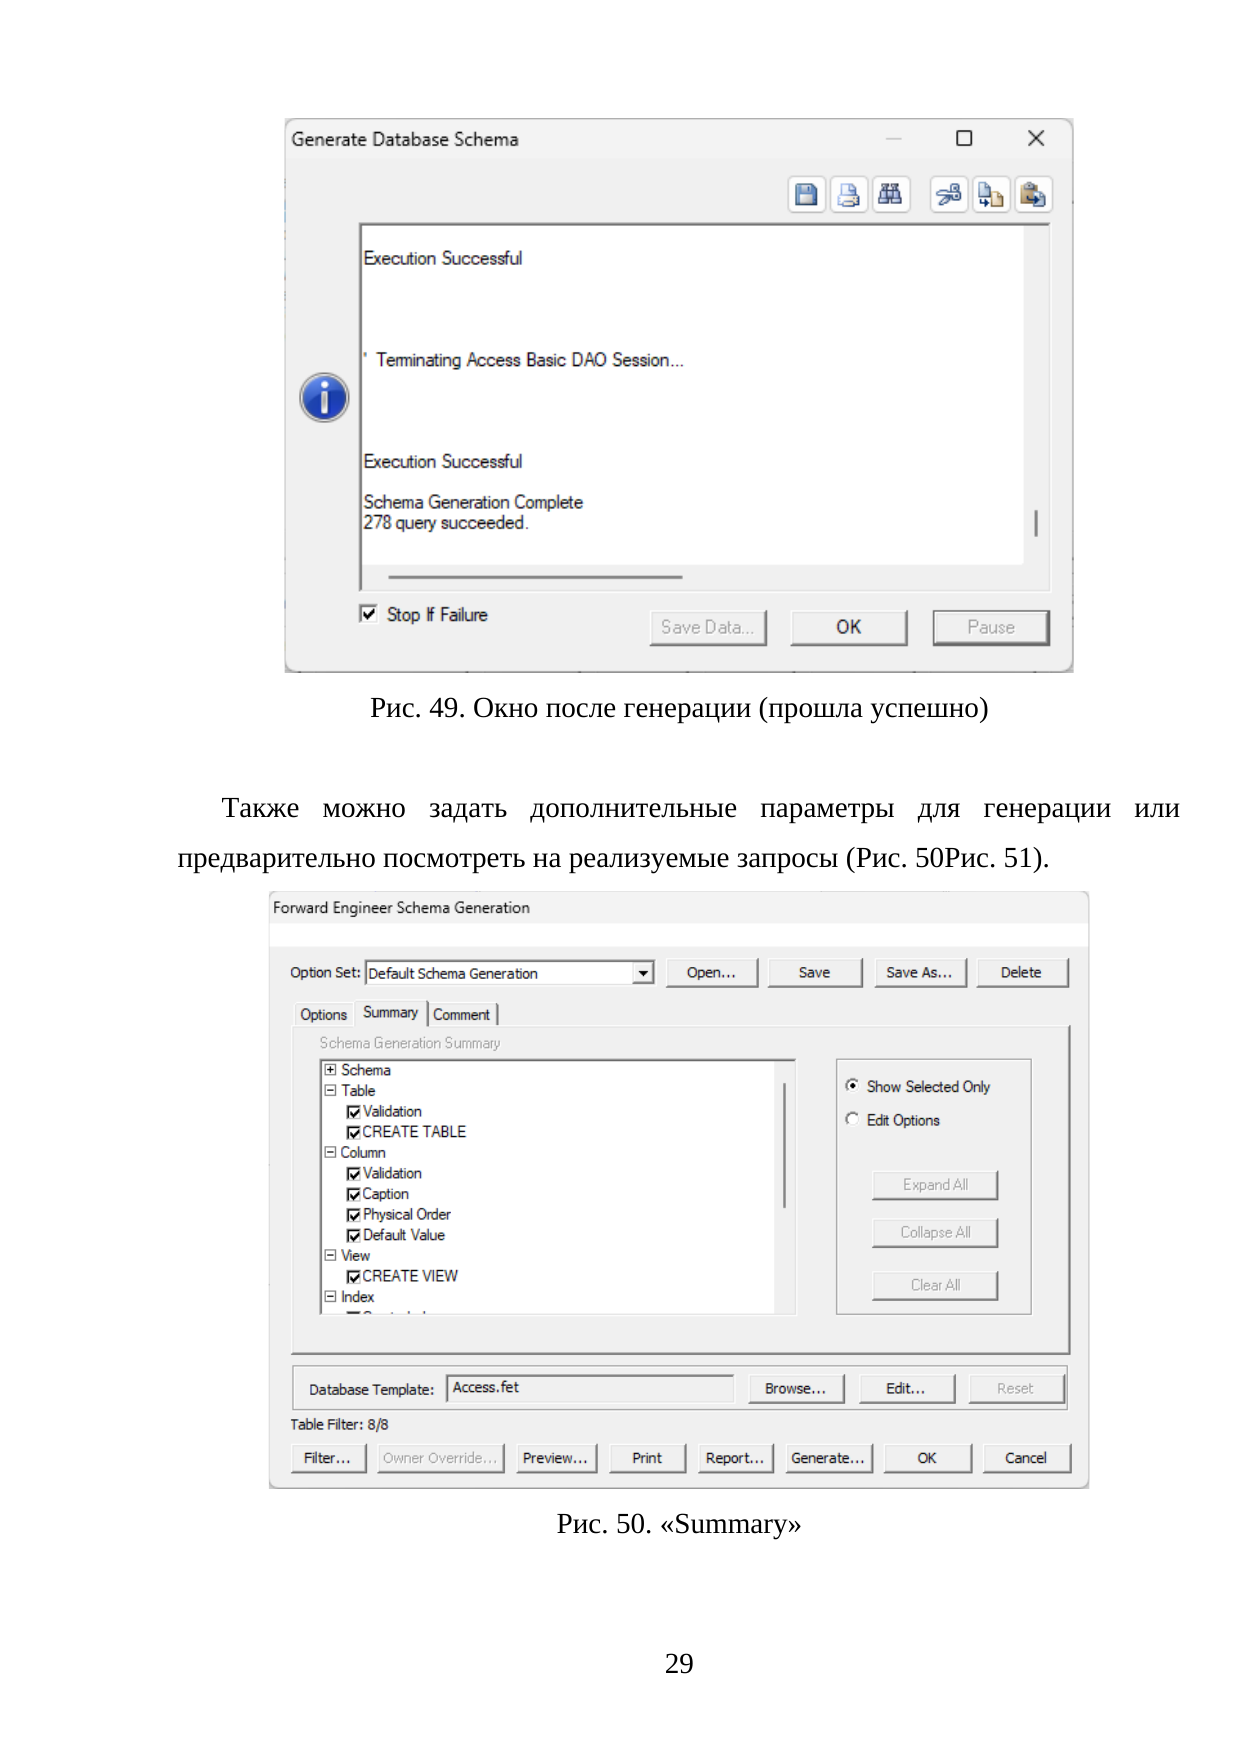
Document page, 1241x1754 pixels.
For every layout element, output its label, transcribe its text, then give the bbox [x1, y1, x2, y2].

picture [268, 891, 1090, 1489]
picture [284, 118, 1074, 673]
text Рис. 49. Окно после генерации (прошла успешно) [177, 690, 1181, 723]
text Также можно задать дополнительные параметры для генерации или предварительно посмотреть на реализуемые запросы (рис. 50-51). [177, 790, 1181, 874]
text Рис. 50. «Summary» [177, 1506, 1181, 1539]
